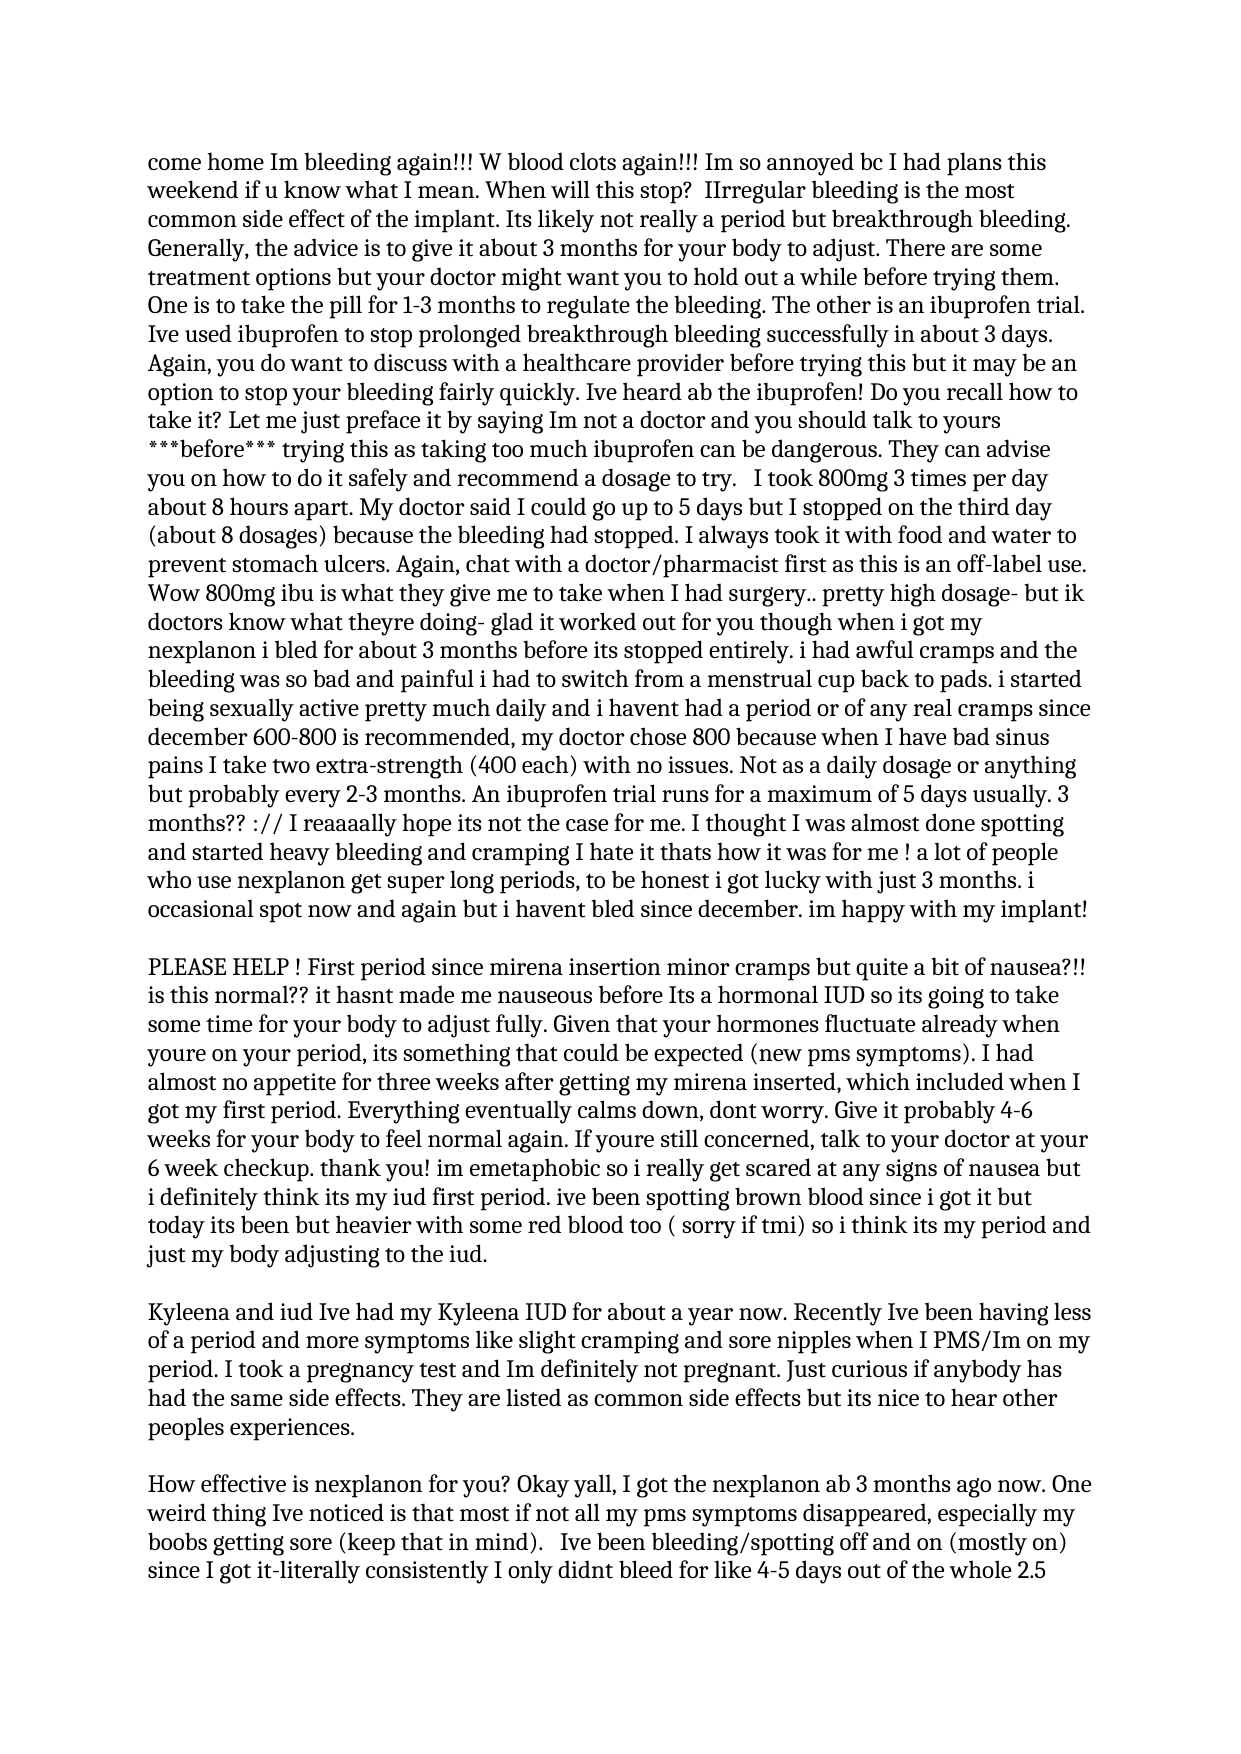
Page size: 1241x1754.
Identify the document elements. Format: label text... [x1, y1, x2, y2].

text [148, 148, 1093, 924]
text PLEASE HELP ! First period since mirena insertion minor cramps but quite a bit of nausea?!! is this normal?? it hasnt made me nauseous before Its a hormonal IUD so its going to take some time for your body to adjust fully. Given that your hormones fluctuate already when youre on your period, its something that could be expected (new pms symptoms). I had almost no appetite for three weeks after getting my mirena inserted, which included when I got my first period. Everything eventually calms down, dont worry. Give it probably 4-6 weeks for your body to feel normal again. If youre still concerned, talk to your doctor at your 6 week checkup. thank you! im emetaphobic so i really get scared at any signs of nausea but i definitely think its my iud first period. ive been spotting brown blood since i got it but today its been but heavier with some red blood too ( sorry if tmi) so i think its my period and just my body adjusting to the iud. [148, 953, 1093, 1269]
text Kyleena and iud Ive had my Kyleena IUD for about a year now. Recently Ive been having less of a period and more symptoms like slight cramping and sore nipples when I PMS/Im on my period. I took a pregnancy test and Im definitely not pregnant. Just curious if anybody has had the same side effects. They are listed as common side effects but its nice to hear other peoples experiences. [148, 1298, 1093, 1441]
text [148, 1470, 1093, 1585]
